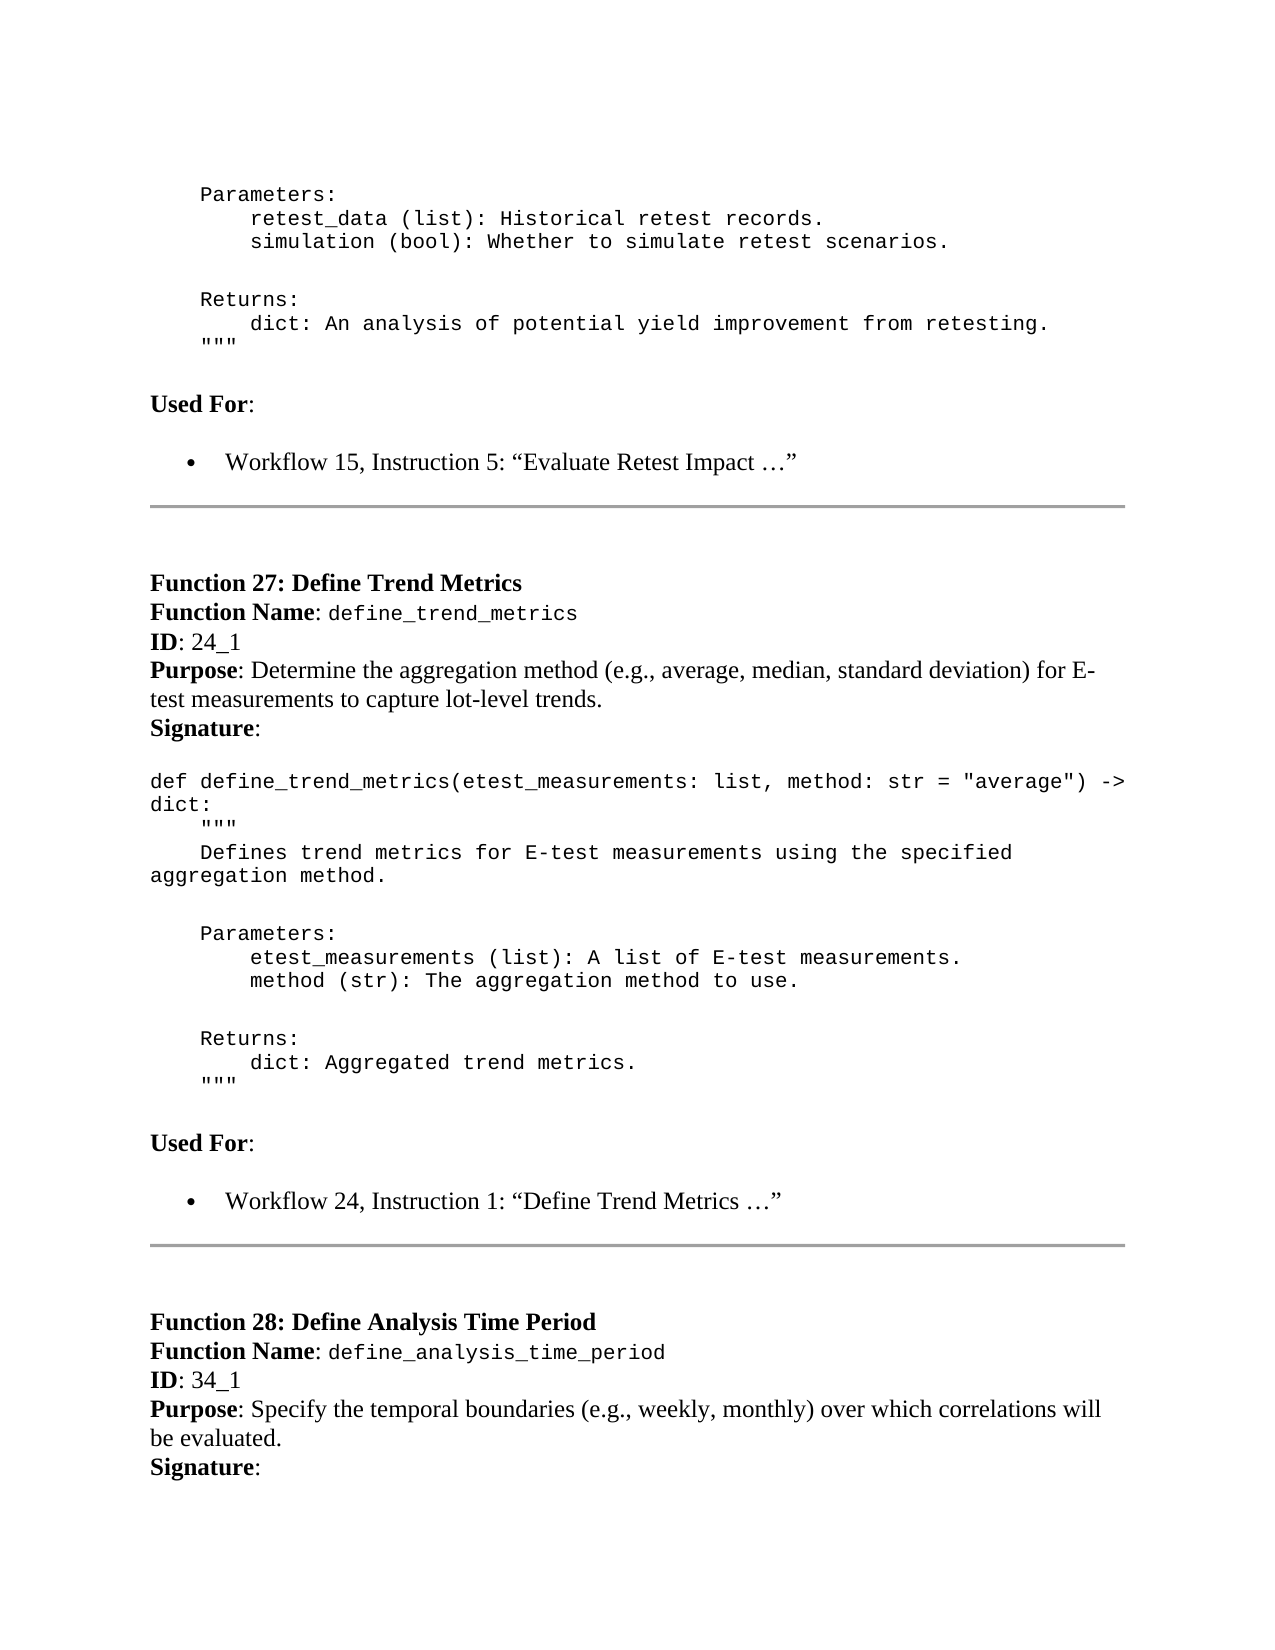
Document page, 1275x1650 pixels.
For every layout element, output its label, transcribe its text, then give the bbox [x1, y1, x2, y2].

text """ [150, 336, 1125, 360]
text Function 28: Define Analysis Time Period Function Name: define_analysis_time_period ID: 34_1 Purpose: Specify the temporal boundaries (e.g., weekly, monthly) over which correlations will be evaluated. Signature: [150, 1307, 1125, 1481]
text Returns: [150, 1028, 1125, 1052]
text method (str): The aggregation method to use. [150, 970, 1125, 994]
text dict: An analysis of potential yield improvement from retesting. [150, 313, 1125, 336]
text Parameters: [150, 923, 1125, 947]
text Used For: [150, 1128, 1125, 1157]
text retest_data (list): Historical retest records. [150, 208, 1125, 231]
list Workflow 15, Instruction 5: “Evaluate Retest Impact …” [187, 447, 1125, 476]
list Workflow 24, Instruction 1: “Define Trend Metrics …” [187, 1186, 1125, 1215]
text etest_measurements (list): A list of E-test measurements. [150, 947, 1125, 970]
text Parameters: [150, 184, 1125, 208]
text simulation (bool): Whether to simulate retest scenarios. [150, 231, 1125, 255]
text Returns: [150, 289, 1125, 313]
text Used For: [150, 389, 1125, 418]
text """ [150, 1075, 1125, 1099]
text """ [150, 818, 1125, 842]
text Function 27: Define Trend Metrics Function Name: define_trend_metrics ID: 24_1 Purpose: Determine the aggregation method (e.g., average, median, standard deviation) for E-test measurements to capture lot-level trends. Signature: [150, 568, 1125, 742]
text Defines trend metrics for E-test measurements using the specified aggregation method. [150, 842, 1125, 889]
text def define_trend_metrics(etest_measurements: list, method: str = "average") -> dict: [150, 771, 1125, 818]
text dict: Aggregated trend metrics. [150, 1052, 1125, 1075]
